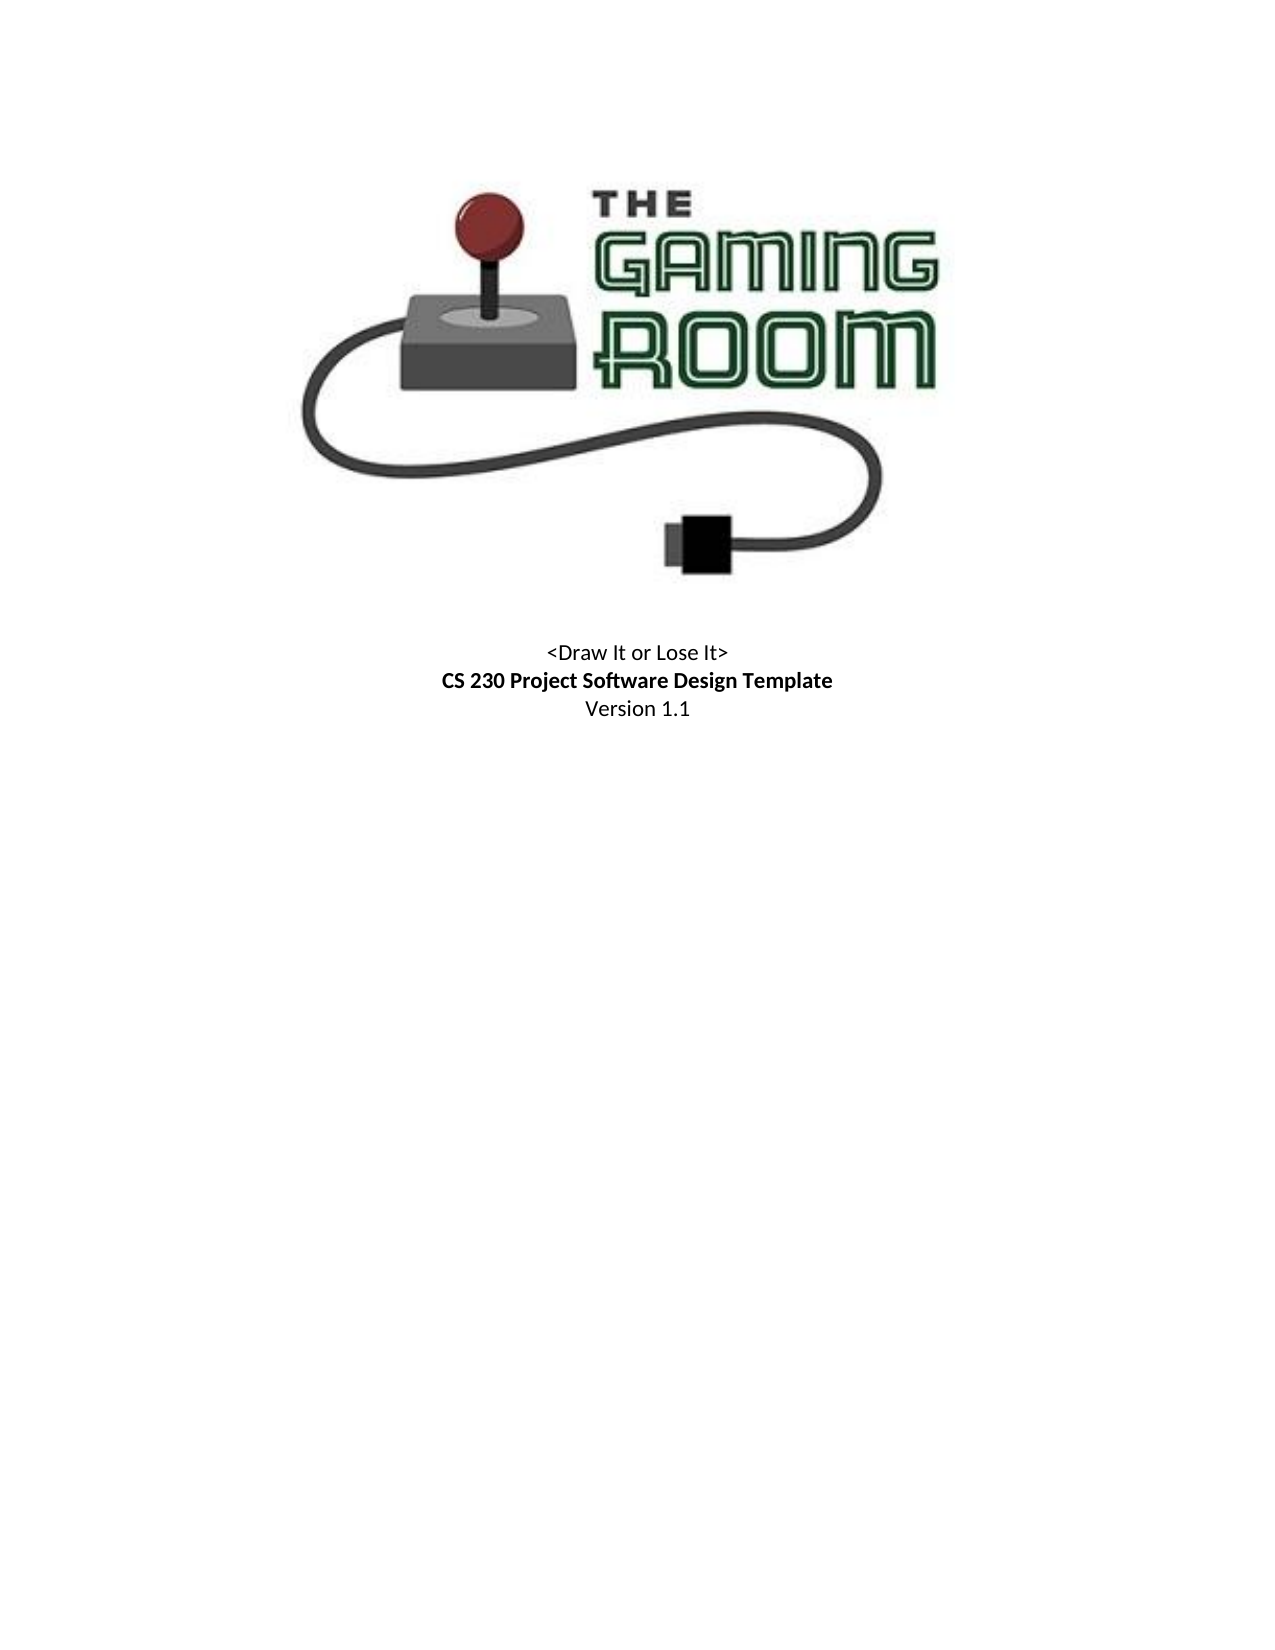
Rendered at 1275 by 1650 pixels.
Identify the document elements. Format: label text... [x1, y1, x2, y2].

picture [220, 150, 1055, 611]
title <Draw It or Lose It> [150, 638, 1125, 666]
text Version 1.1 [150, 694, 1125, 722]
subtitle CS 230 Project Software Design Template [150, 666, 1125, 694]
